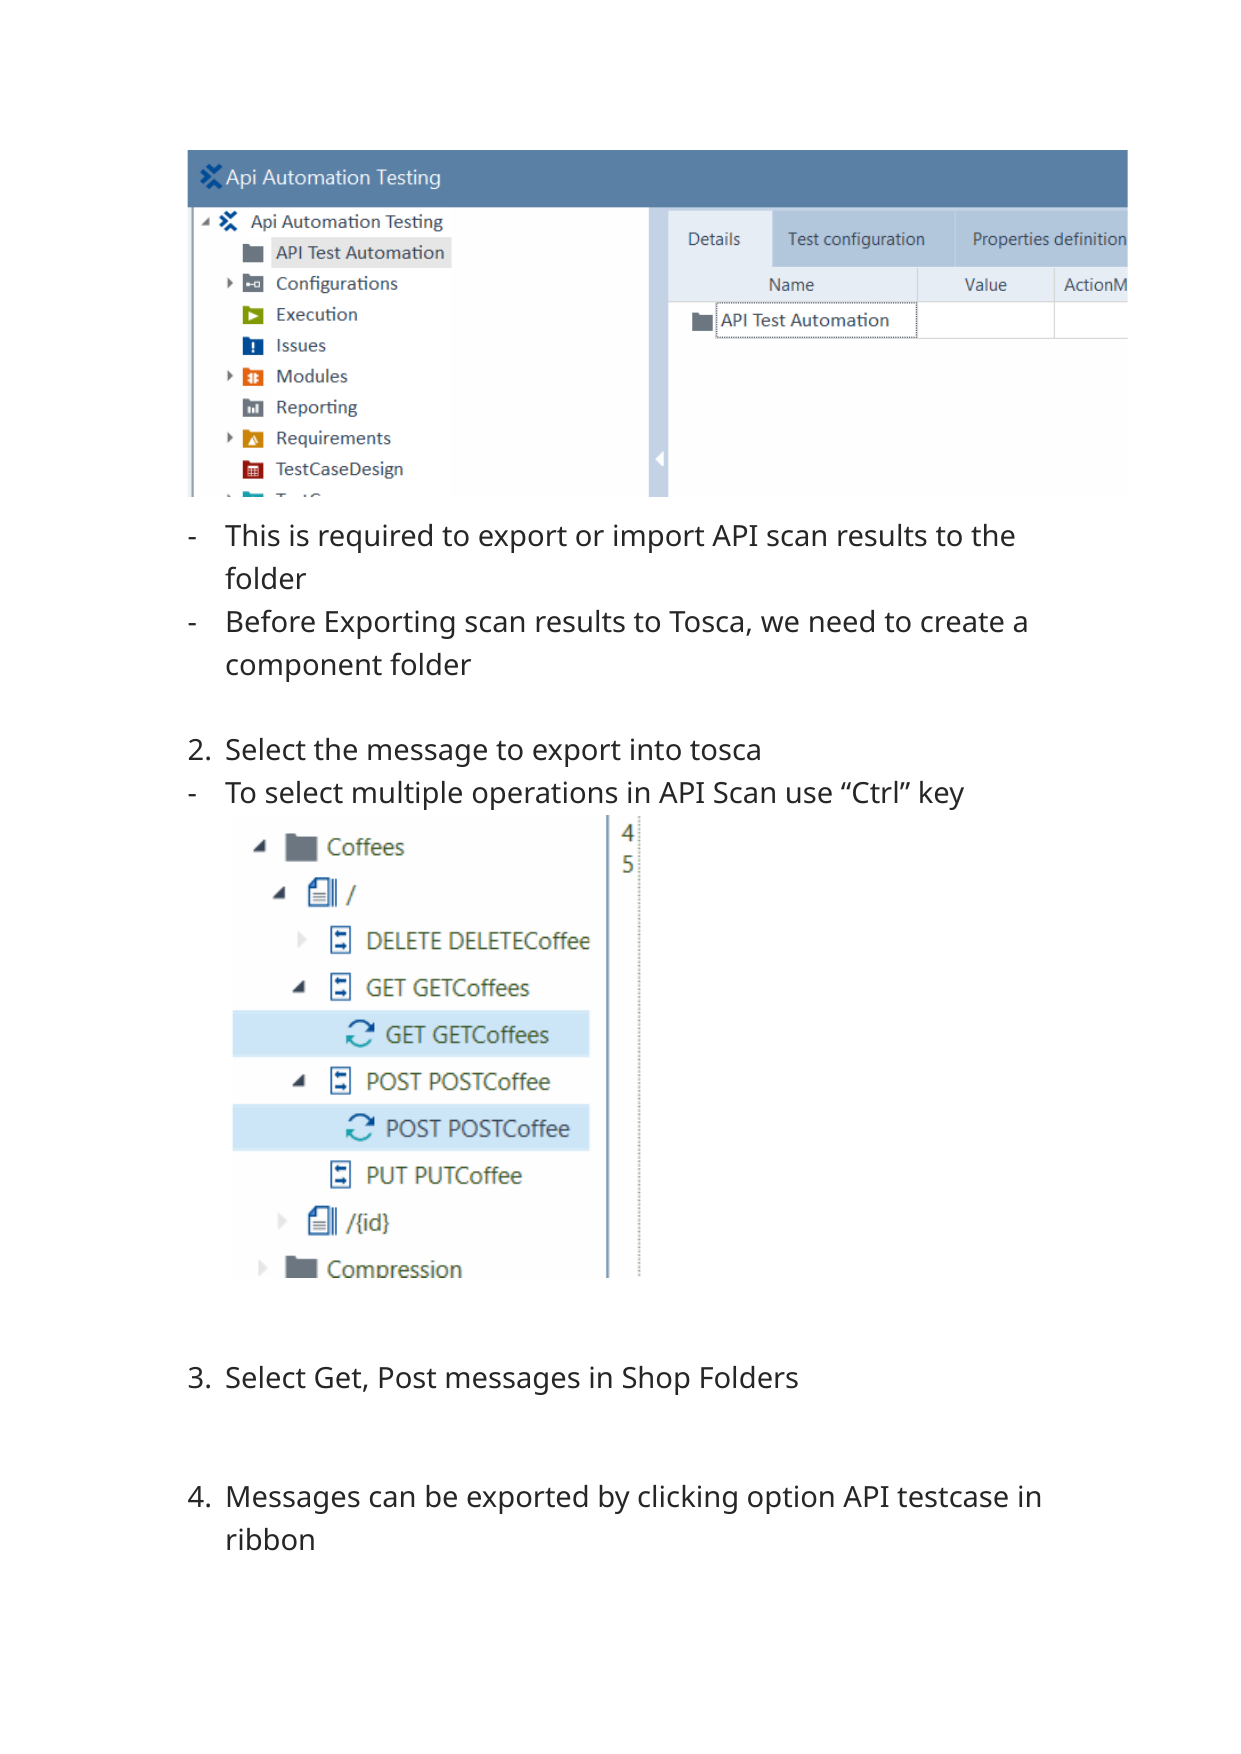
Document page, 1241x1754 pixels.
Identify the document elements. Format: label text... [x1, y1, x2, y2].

picture [232, 815, 641, 1278]
list Before Exporting scan results to Tosca, we need to create a component folder [187, 601, 1090, 684]
picture [187, 150, 1128, 497]
list Select the message to export into tosca [187, 730, 1090, 769]
list This is required to export or import API scan results to the folder [187, 516, 1090, 598]
list To select multiple operations in API Scan use “Ctrl” key [187, 772, 1090, 812]
list Messages can be exported by clicking option API testcase in ribbon [187, 1476, 1090, 1559]
list Select Get, Post messages in Shop Folders [187, 1357, 1090, 1397]
